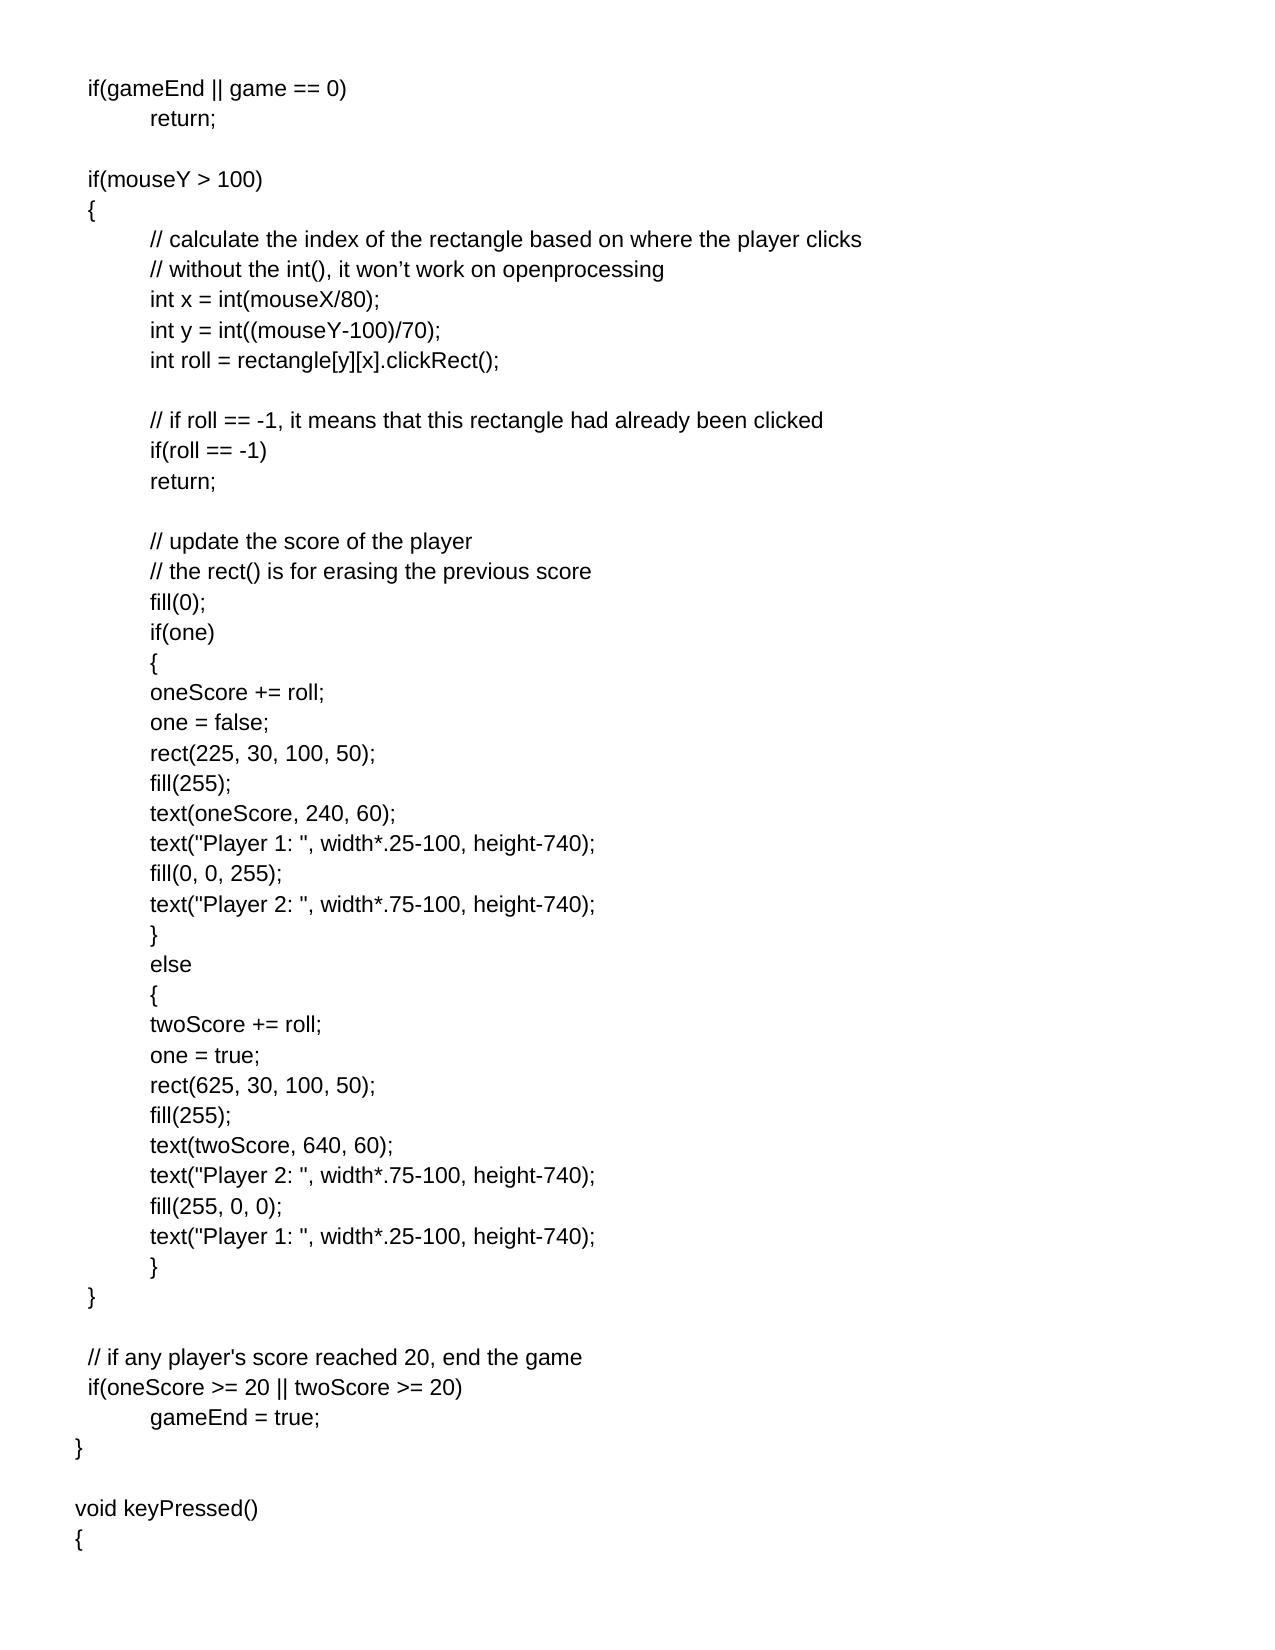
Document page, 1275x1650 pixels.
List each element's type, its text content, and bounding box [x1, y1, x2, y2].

text int roll = rectangle[y][x].clickRect(); [75, 347, 1200, 373]
text twoScore += roll; [75, 1011, 1200, 1038]
text text("Player 2: ", width*.75-100, height-740); [75, 1162, 1200, 1189]
text void keyPressed() [75, 1495, 1200, 1521]
text return; [75, 468, 1200, 494]
text else [75, 951, 1200, 977]
text // if any player's score reached 20, end the game [75, 1344, 1200, 1370]
text gameEnd = true; [75, 1404, 1200, 1431]
text int x = int(mouseX/80); [75, 286, 1200, 313]
text text("Player 1: ", width*.25-100, height-740); [75, 830, 1200, 857]
text if(one) [75, 619, 1200, 645]
text one = false; [75, 709, 1200, 736]
text fill(0); [75, 588, 1200, 615]
text fill(0, 0, 255); [75, 860, 1200, 887]
text fill(255, 0, 0); [75, 1193, 1200, 1219]
text rect(625, 30, 100, 50); [75, 1072, 1200, 1098]
text } [75, 1434, 1200, 1461]
text text(oneScore, 240, 60); [75, 800, 1200, 826]
text } [75, 921, 1200, 947]
text if(roll == -1) [75, 437, 1200, 464]
text // calculate the index of the rectangle based on where the player clicks [75, 226, 1200, 252]
text oneScore += roll; [75, 679, 1200, 706]
text text("Player 1: ", width*.25-100, height-740); [75, 1223, 1200, 1249]
text if(mouseY > 100) [75, 166, 1200, 192]
text { [75, 196, 1200, 222]
text one = true; [75, 1042, 1200, 1068]
text fill(255); [75, 770, 1200, 796]
text text(twoScore, 640, 60); [75, 1132, 1200, 1159]
text if(gameEnd || game == 0) [75, 75, 1200, 101]
text { [75, 981, 1200, 1008]
text // the rect() is for erasing the previous score [75, 558, 1200, 585]
text // without the int(), it won’t work on openprocessing [75, 256, 1200, 283]
text int y = int((mouseY-100)/70); [75, 317, 1200, 343]
text } [75, 1283, 1200, 1310]
text return; [75, 105, 1200, 132]
text text("Player 2: ", width*.75-100, height-740); [75, 891, 1200, 917]
text { [75, 1525, 1200, 1551]
text // update the score of the player [75, 528, 1200, 554]
text fill(255); [75, 1102, 1200, 1128]
text // if roll == -1, it means that this rectangle had already been clicked [75, 407, 1200, 434]
text if(oneScore >= 20 || twoScore >= 20) [75, 1374, 1200, 1400]
text rect(225, 30, 100, 50); [75, 739, 1200, 766]
text } [75, 1253, 1200, 1279]
text { [75, 649, 1200, 675]
